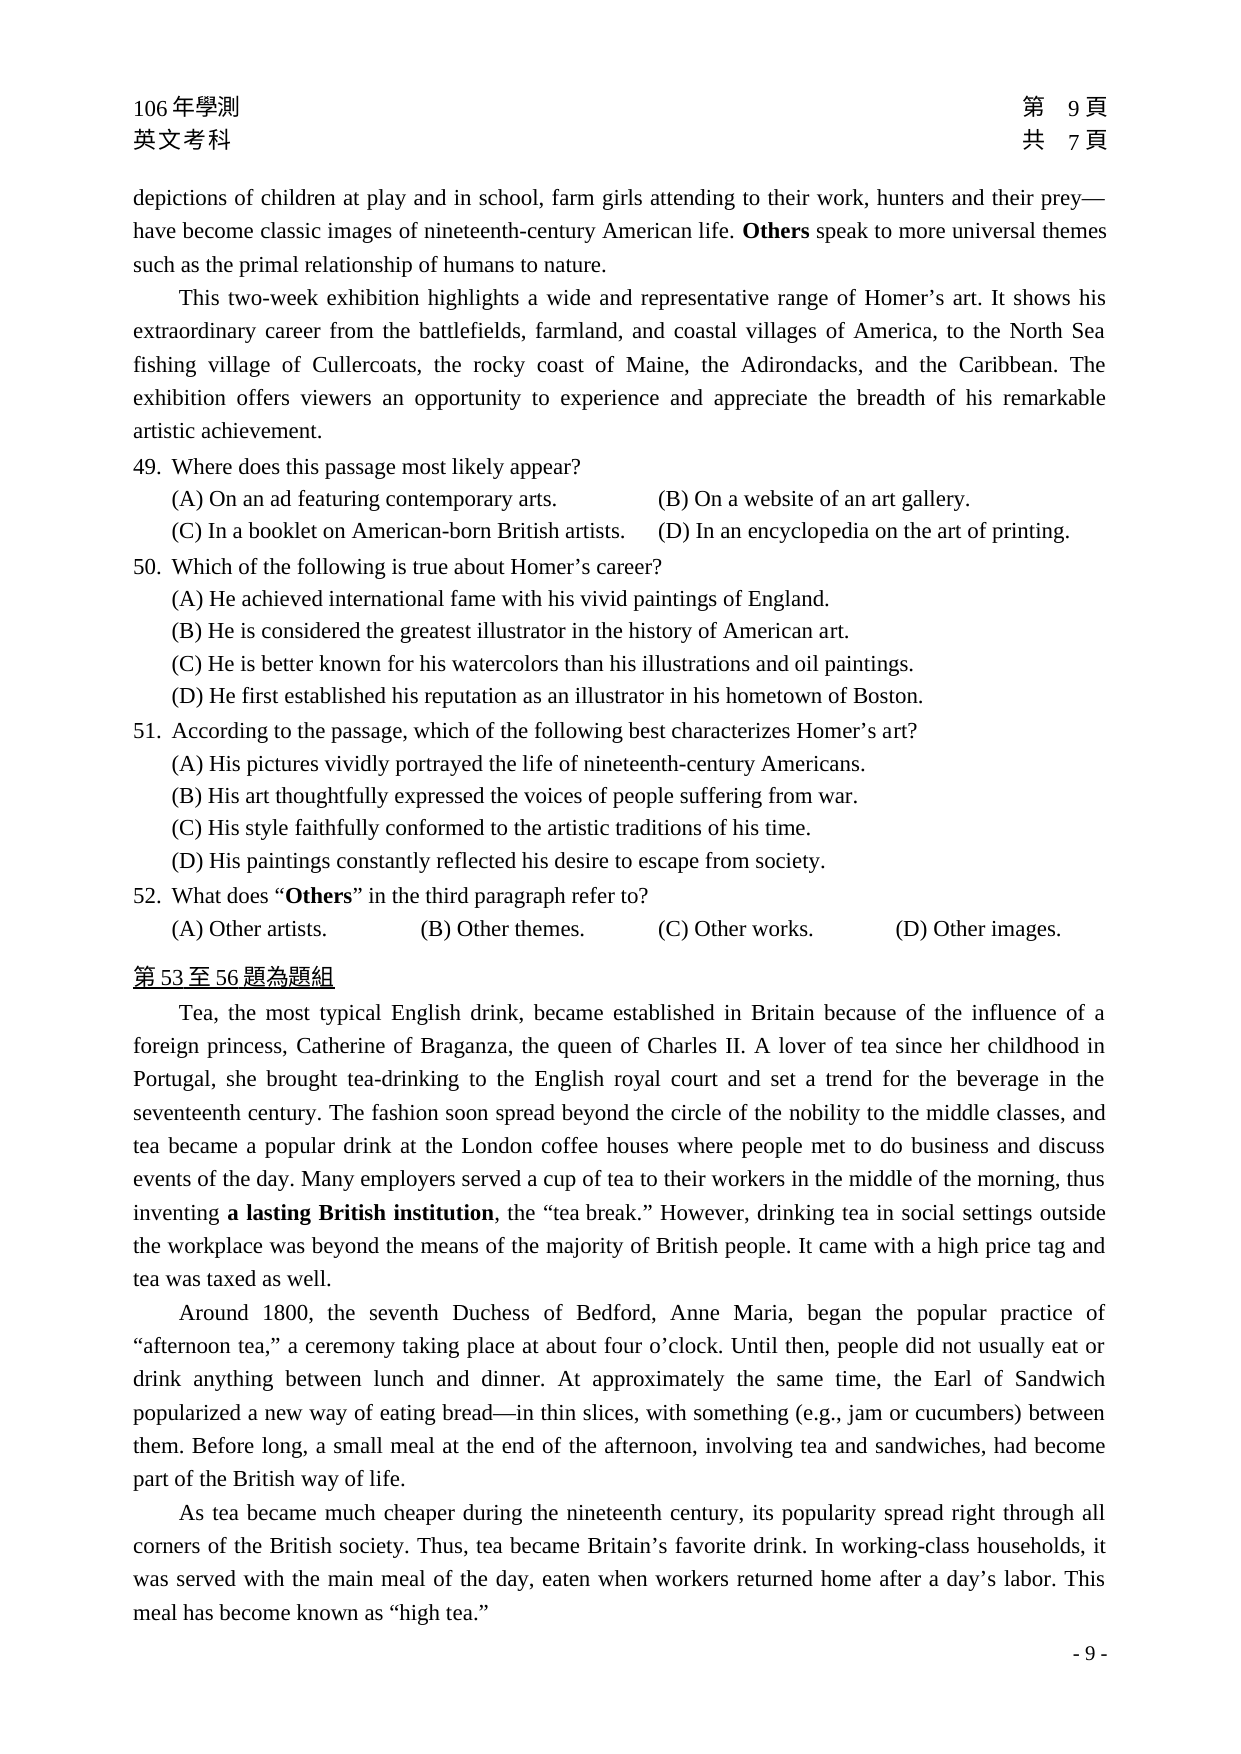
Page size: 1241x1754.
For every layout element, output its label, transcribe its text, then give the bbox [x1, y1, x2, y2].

text (C) In a booklet on American-born British artists. (D) In an encyclopedia on the art of printing. [171, 512, 1107, 544]
text (C) His style faithfully conformed to the artistic traditions of his time. [171, 808, 1107, 841]
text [133, 177, 1107, 277]
text This two-week exhibition highlights a wide and representative range of Homer’s art. It shows his extraordinary career from the battlefields, farmland, and coastal villages of America, to the North Sea fishing village of Cullercoats, the rocky coast of Maine, the Adirondacks, and the Caribbean. The exhibition offers viewers an opportunity to experience and appreciate the breadth of his remarkable artistic achievement. [133, 277, 1107, 444]
text (A) Other artists. (B) Other themes. (C) Other works. (D) Other images. [171, 908, 1107, 942]
text 52. What does “Others” in the third paragraph refer to? [133, 873, 1107, 908]
text As tea became much cheaper during the nineteenth century, its popularity spread right through all corners of the British society. Thus, tea became Britain’s favorite drink. In working-class households, it was served with the main meal of the day, eaten when workers returned home after a day’s labor. This meal has become known as “high tea.” [133, 1492, 1107, 1625]
text (D) He first established his reputation as an illustrator in his hometown of Boston. [171, 676, 1107, 708]
text 50. Which of the following is true about Homer’s career? [133, 544, 1107, 579]
text 49. Where does this passage most likely appear? [133, 444, 1107, 479]
text (B) He is considered the greatest illustrator in the history of American art. [171, 612, 1107, 644]
text 51. According to the passage, which of the following best characterizes Homer’s art? [133, 708, 1107, 744]
text (A) His pictures vividly portrayed the life of nineteenth-century Americans. [171, 744, 1107, 776]
text (B) His art thoughtfully expressed the voices of people suffering from war. [171, 776, 1107, 808]
text (C) He is better known for his watercolors than his illustrations and oil paintings. [171, 644, 1107, 676]
text (D) His paintings constantly reflected his desire to escape from society. [171, 841, 1107, 873]
text Tea, the most typical English drink, became established in Britain because of the influence of a foreign princess, Catherine of Braganza, the queen of Charles II. A lover of tea since her childhood in Portugal, she brought tea-drinking to the English royal court and set a trend for the beverage in the seventeenth century. The fashion soon spread beyond the circle of the nobility to the middle classes, and tea became a popular drink at the London coffee houses where people met to do business and discuss events of the day. Many employers served a cup of tea to their workers in the middle of the morning, thus inventing a lasting British institution, the “tea break.” However, drinking tea in social settings outside the workplace was beyond the means of the majority of British people. It came with a high price tag and tea was taxed as well. [133, 992, 1107, 1292]
text (A) He achieved international fame with his vivid paintings of England. [171, 579, 1107, 612]
text (A) On an ad featuring contemporary arts. (B) On a website of an art gallery. [171, 479, 1107, 512]
text 第53至56題為題組 [133, 954, 1107, 992]
text Around 1800, the seventh Duchess of Bedford, Anne Maria, began the popular practice of “afternoon tea,” a ceremony taking place at about four o’clock. Until then, people did not usually eat or drink anything between lunch and dinner. At approximately the same time, the Earl of Sandwich popularized a new way of eating bread—in thin slices, with something (e.g., jam or cucumbers) between them. Before long, a small meal at the end of the afternoon, involving tea and sandwiches, had become part of the British way of life. [133, 1292, 1107, 1492]
